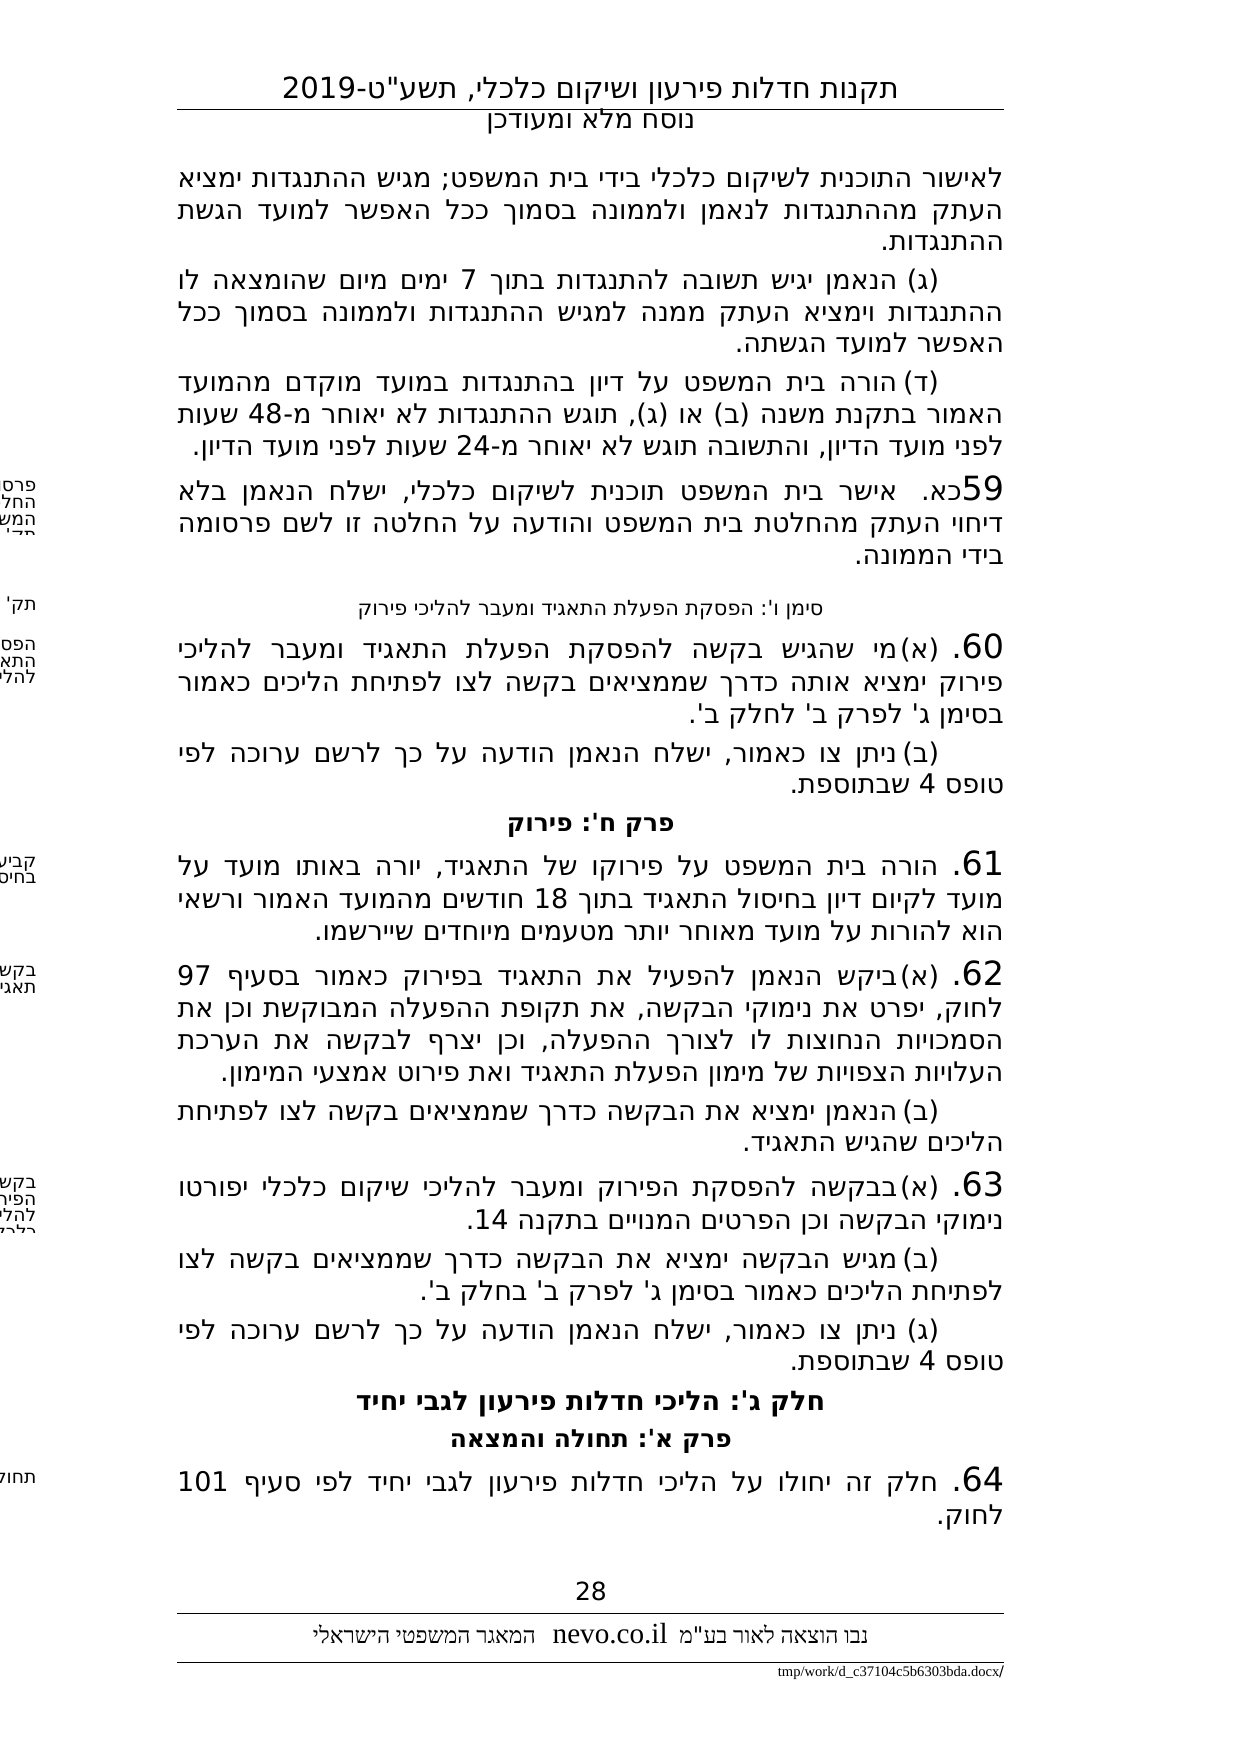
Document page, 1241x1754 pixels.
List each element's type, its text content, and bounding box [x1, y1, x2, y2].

text (ב) ניתן צו כאמור, ישלח הנאמן הודעה על כך לרשם ערוכה לפי טופס 4 שבתוספת. [177, 737, 1004, 800]
text 59כא. אישר בית המשפט תוכנית לשיקום כלכלי, ישלח הנאמן בלא דיחוי העתק מהחלטת בית המשפט והודעה על החלטה זו לשם פרסומה בידי הממונה. [177, 469, 1004, 571]
text 60. (א) מי שהגיש בקשה להפסקת הפעלת התאגיד ומעבר להליכי פירוק ימציא אותה כדרך שממציאים בקשה לצו לפתיחת הליכים כאמור בסימן ג' לפרק ב' לחלק ב'. [177, 628, 1004, 730]
text פרק א': תחולה והמצאה [177, 1424, 1004, 1453]
text (ב) הנאמן ימציא את הבקשה כדרך שממציאים בקשה לצו לפתיחת הליכים שהגיש התאגיד. [177, 1095, 1004, 1158]
text 61. הורה בית המשפט על פירוקו של התאגיד, יורה באותו מועד על מועד לקיום דיון בחיסול התאגיד בתוך 18 חודשים מהמועד האמור ורשאי הוא להורות על מועד מאוחר יותר מטעמים מיוחדים שיירשמו. [177, 844, 1004, 946]
text (ג) ניתן צו כאמור, ישלח הנאמן הודעה על כך לרשם ערוכה לפי טופס 4 שבתוספת. [177, 1314, 1004, 1377]
text (ג) הנאמן יגיש תשובה להתנגדות בתוך 7 ימים מיום שהומצאה לו ההתנגדות וימציא העתק ממנה למגיש ההתנגדות ולממונה בסמוך ככל האפשר למועד הגשתה. [177, 264, 1004, 359]
text 64. חלק זה יחולו על הליכי חדלות פירעון לגבי יחיד לפי סעיף 101 לחוק. [177, 1461, 1004, 1531]
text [177, 162, 1004, 257]
text (ב) מגיש הבקשה ימציא את הבקשה כדרך שממציאים בקשה לצו לפתיחת הליכים כאמור בסימן ג' לפרק ב' בחלק ב'. [177, 1243, 1004, 1307]
text סימן ו': הפסקת הפעלת התאגיד ומעבר להליכי פירוק [177, 596, 1004, 620]
text (ד) הורה בית המשפט על דיון בהתנגדות במועד מוקדם מהמועד האמור בתקנת משנה (ב) או (ג), תוגש ההתנגדות לא יאוחר מ-48 שעות לפני מועד הדיון, והתשובה תוגש לא יאוחר מ-24 שעות לפני מועד הדיון. [177, 367, 1004, 461]
text חלק ג': הליכי חדלות פירעון לגבי יחיד [177, 1385, 1004, 1416]
text 62. (א) ביקש הנאמן להפעיל את התאגיד בפירוק כאמור בסעיף 97 לחוק, יפרט את נימוקי הבקשה, את תקופת ההפעלה המבוקשת וכן את הסמכויות הנחוצות לו לצורך ההפעלה, וכן יצרף לבקשה את הערכת העלויות הצפויות של מימון הפעלת התאגיד ואת פירוט אמצעי המימון. [177, 954, 1004, 1087]
text פרק ח': פירוק [177, 808, 1004, 837]
text 63. (א) בבקשה להפסקת הפירוק ומעבר להליכי שיקום כלכלי יפורטו נימוקי הבקשה וכן הפרטים המנויים בתקנה 14. [177, 1166, 1004, 1236]
